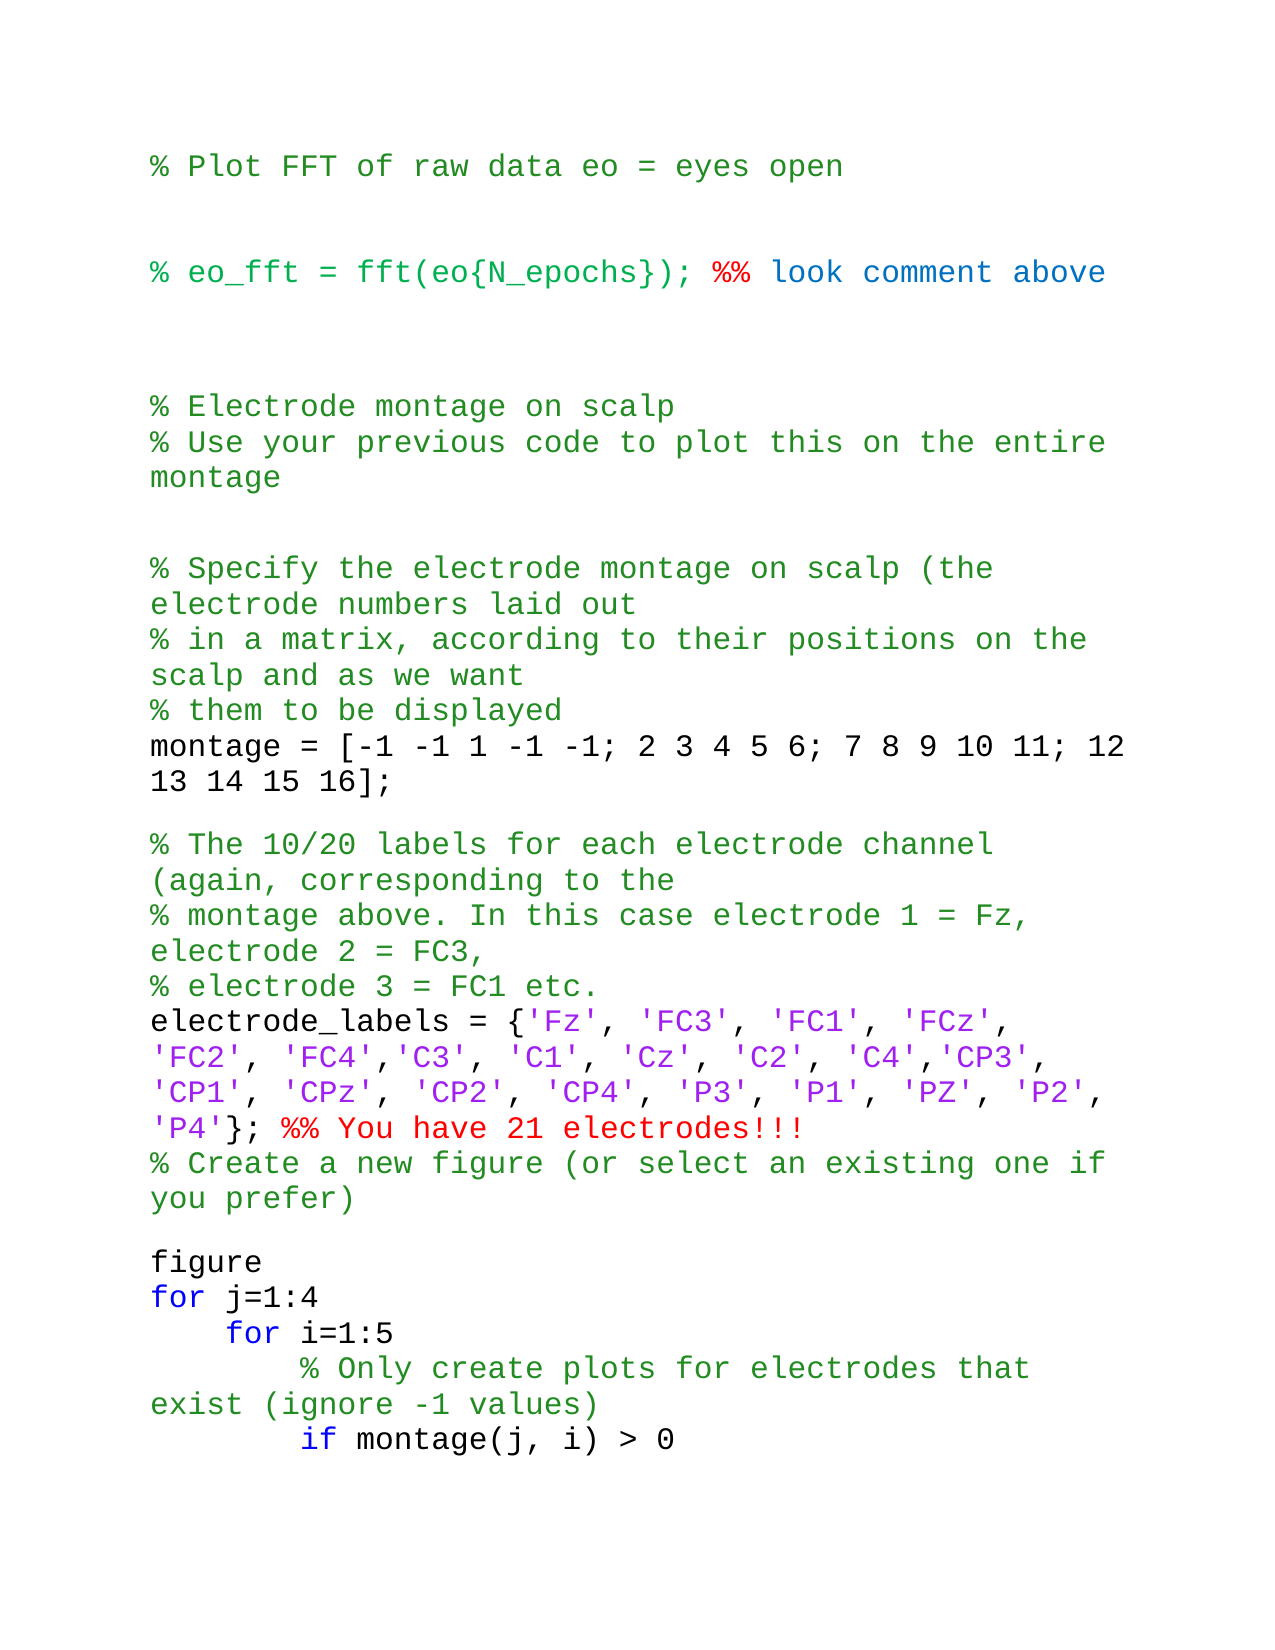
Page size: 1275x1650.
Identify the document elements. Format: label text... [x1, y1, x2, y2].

text electrode_labels = {'Fz', 'FC3', 'FC1', 'FCz', 'FC2', 'FC4','C3', 'C1', 'Cz', 'C2', 'C4','CP3', 'CP1', 'CPz', 'CP2', 'CP4', 'P3', 'P1', 'PZ', 'P2', 'P4'}; %% You have 21 electrodes!!! [150, 1006, 1125, 1147]
text % Specify the electrode montage on scalp (the electrode numbers laid out [150, 553, 1125, 624]
text for i=1:5 [150, 1317, 1125, 1353]
text % them to be displayed [150, 694, 1125, 730]
text % Electrode montage on scalp [150, 391, 1125, 426]
text % Only create plots for electrodes that exist (ignore -1 values) [150, 1353, 1125, 1423]
text montage = [-1 -1 1 -1 -1; 2 3 4 5 6; 7 8 9 10 11; 12 13 14 15 16]; [150, 730, 1125, 801]
text % Plot FFT of raw data eo = eyes open [150, 150, 1125, 185]
text % montage above. In this case electrode 1 = Fz, electrode 2 = FC3, [150, 899, 1125, 970]
text figure [150, 1246, 1125, 1282]
text % eo_fft = fft(eo{N_epochs}); %% look comment above [150, 256, 1125, 292]
text % Use your previous code to plot this on the entire montage [150, 426, 1125, 497]
text if montage(j, i) > 0 [150, 1423, 1125, 1459]
text for j=1:4 [150, 1282, 1125, 1317]
text % The 10/20 labels for each electrode channel (again, corresponding to the [150, 829, 1125, 899]
text % in a matrix, according to their positions on the scalp and as we want [150, 624, 1125, 694]
text % electrode 3 = FC1 etc. [150, 970, 1125, 1006]
text % Create a new figure (or select an existing one if you prefer) [150, 1147, 1125, 1218]
